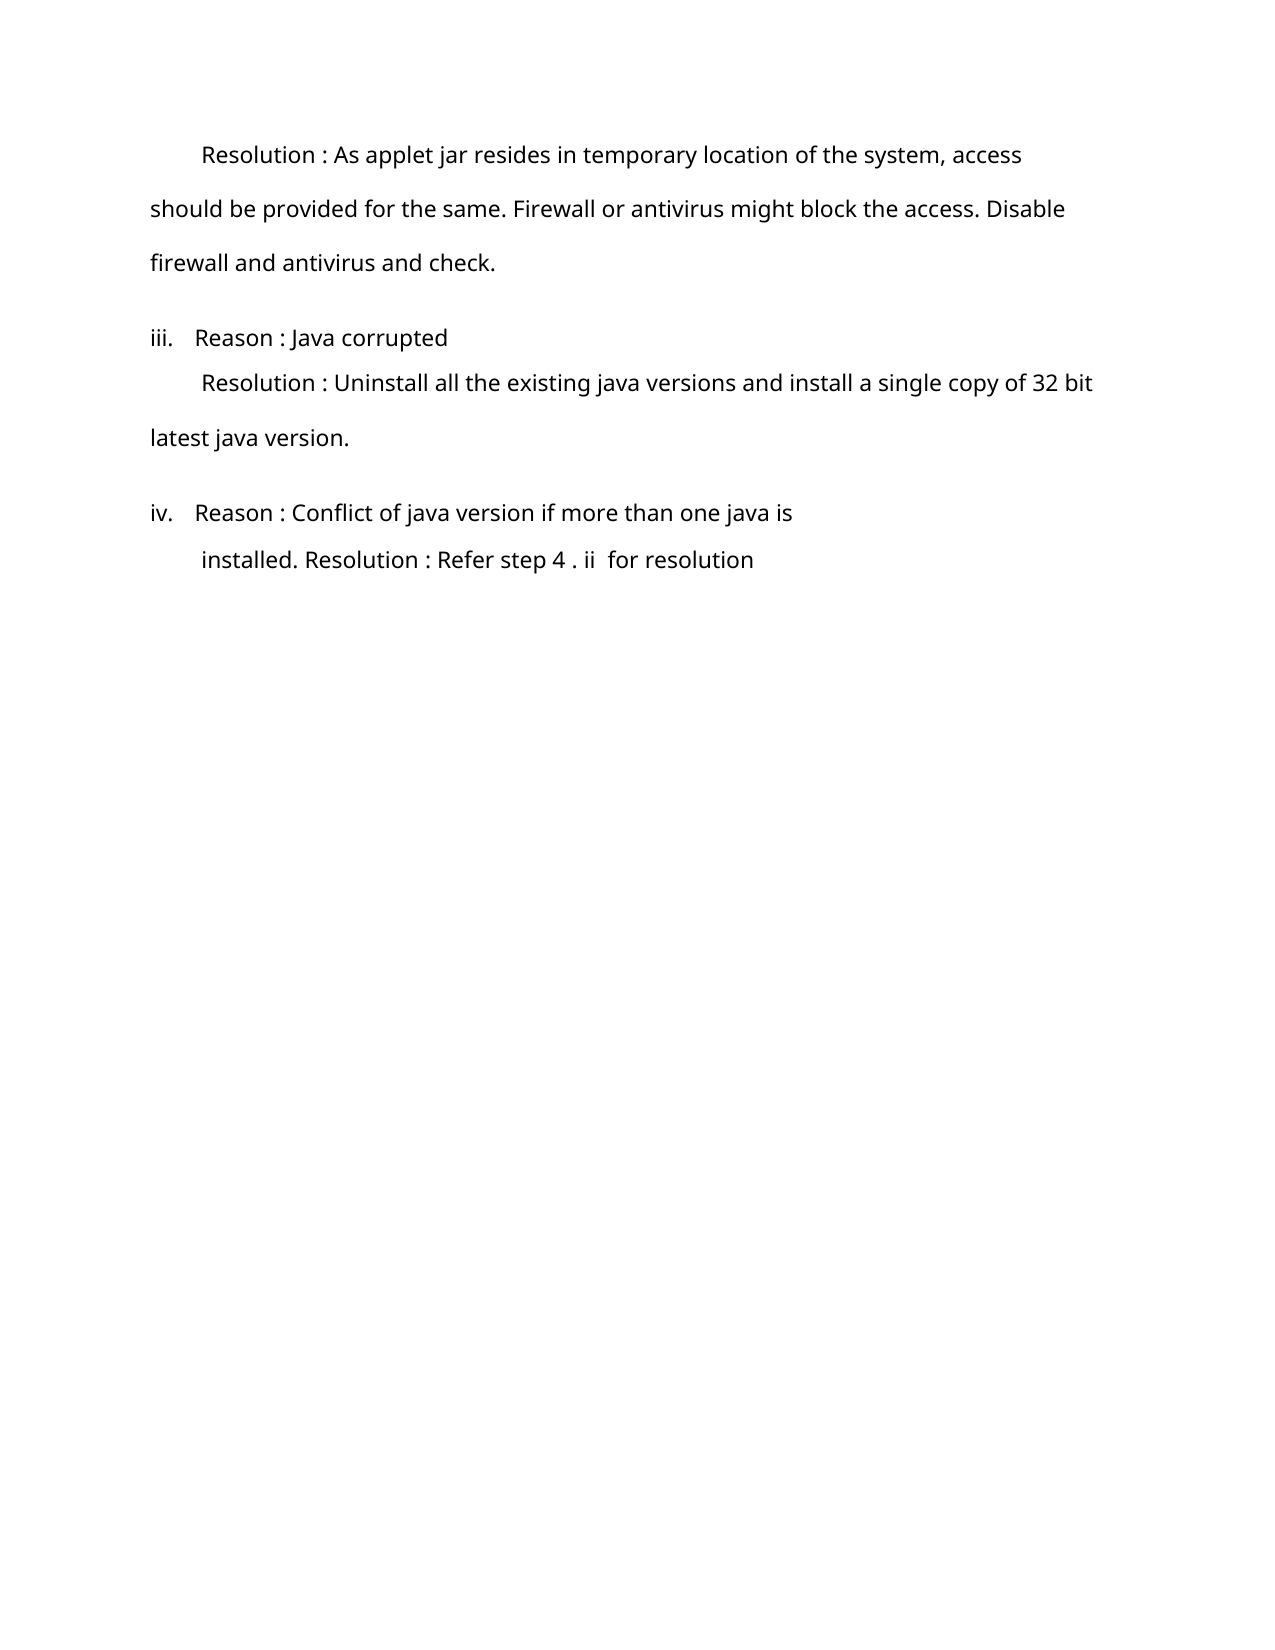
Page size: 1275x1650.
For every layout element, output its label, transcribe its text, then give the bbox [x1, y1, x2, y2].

list Reason : Conflict of java version if more than one java is installed. Resolution : Refer step 4 . ii for resolution [150, 497, 863, 575]
text Resolution : Uninstall all the existing java versions and install a single copy of 32 bit latest java version. [150, 367, 1117, 453]
list Reason : Java corrupted [150, 322, 1192, 353]
text Resolution : As applet jar resides in temporary location of the system, access should be provided for the same. Firewall or antivirus might block the access. Disable firewall and antivirus and check. [150, 139, 1100, 278]
